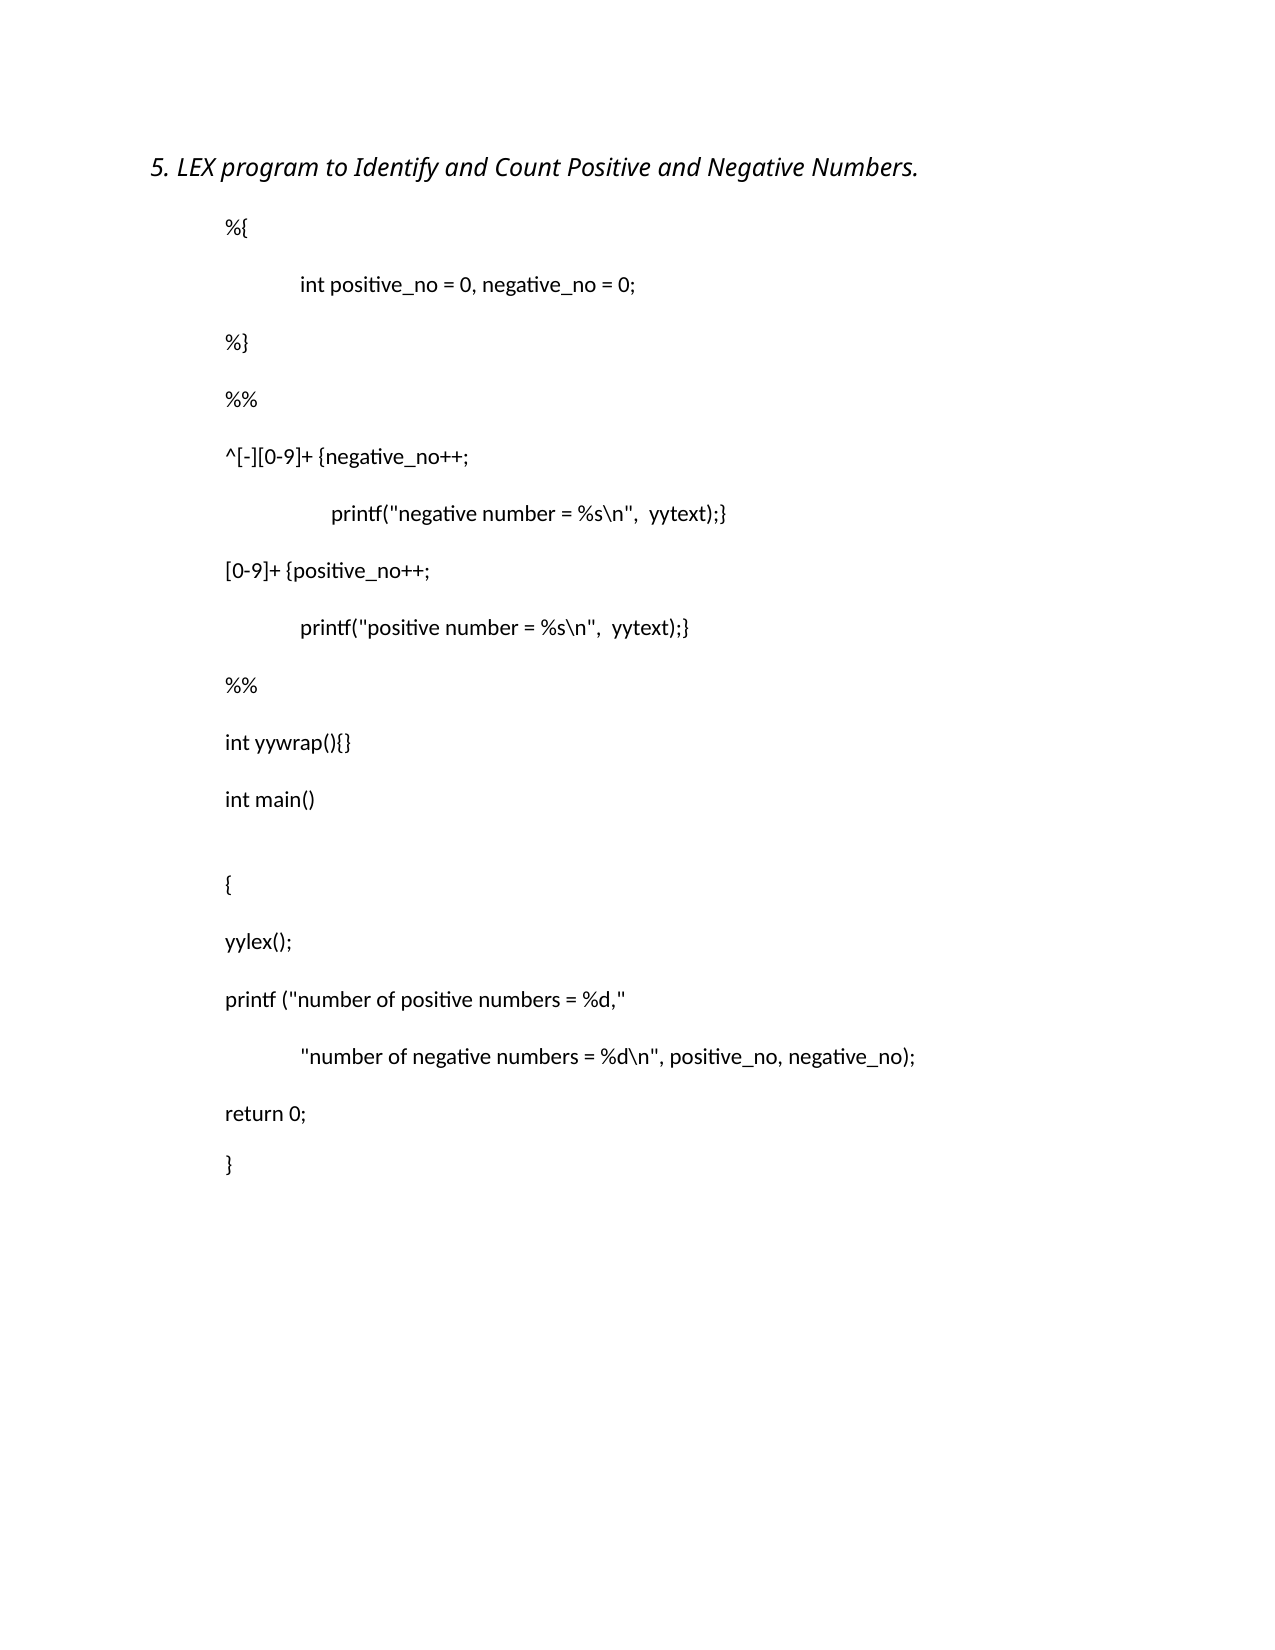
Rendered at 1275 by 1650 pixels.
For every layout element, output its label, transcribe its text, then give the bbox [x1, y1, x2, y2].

subtitle int positive_no = 0, negative_no = 0; [225, 270, 1125, 298]
subtitle 5. LEX program to Identify and Count Positive and Negative Numbers. [150, 150, 1125, 184]
subtitle yylex(); [150, 927, 1125, 956]
subtitle printf("positive number = %s\n", yytext);} [150, 613, 1125, 642]
subtitle int yywrap(){} [150, 728, 1125, 756]
subtitle printf("negative number = %s\n", yytext);} [150, 499, 1125, 527]
subtitle %% [150, 671, 1125, 699]
subtitle %{ [150, 213, 1125, 241]
subtitle [0-9]+ {positive_no++; [150, 556, 1125, 584]
subtitle %% [150, 385, 1125, 413]
subtitle { [150, 870, 1125, 898]
subtitle ^[-][0-9]+ {negative_no++; [150, 442, 1125, 470]
subtitle return 0; [150, 1099, 1125, 1127]
subtitle int main() [150, 785, 1125, 841]
subtitle } [150, 1151, 1125, 1178]
subtitle %} [150, 328, 1125, 356]
subtitle printf ("number of positive numbers = %d," [150, 985, 1125, 1013]
subtitle "number of negative numbers = %d\n", positive_no, negative_no); [225, 1042, 1125, 1070]
